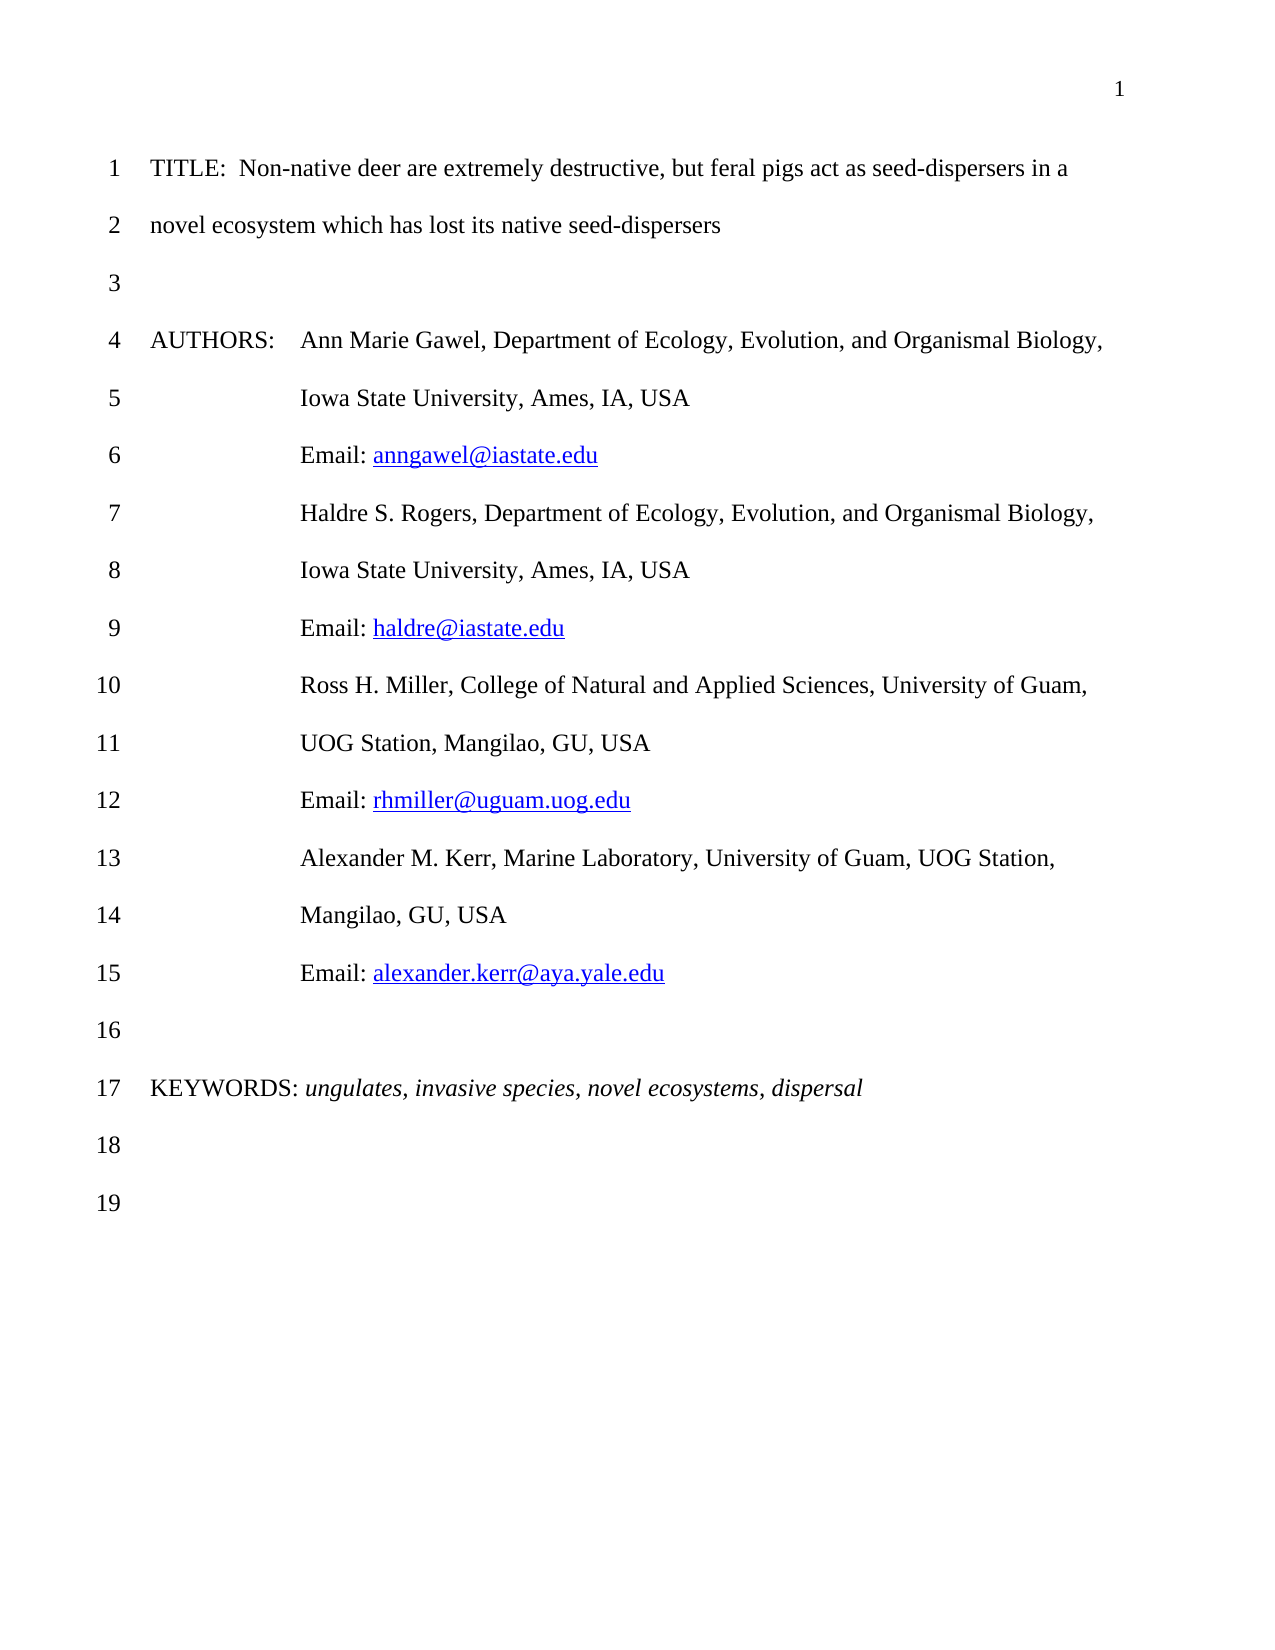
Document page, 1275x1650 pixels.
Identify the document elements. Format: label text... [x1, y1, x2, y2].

text Email: rhmiller@uguam.uog.edu [225, 786, 1125, 814]
text Email: alexander.kerr@aya.yale.edu [225, 958, 1125, 987]
text KEYWORDS: ungulates, invasive species, novel ecosystems, dispersal [150, 1073, 1125, 1102]
text Email: haldre@iastate.edu [225, 613, 1125, 642]
text Alexander M. Kerr, Marine Laboratory, University of Guam, UOG Station, Mangilao, GU, USA [300, 843, 1125, 929]
text Haldre S. Rogers, Department of Ecology, Evolution, and Organismal Biology, Iowa State University, Ames, IA, USA [300, 498, 1125, 584]
text TITLE: Non-native deer are extremely destructive, but feral pigs act as seed-dispersers in a novel ecosystem which has lost its native seed-dispersers [150, 153, 1125, 239]
text AUTHORS: Ann Marie Gawel, Department of Ecology, Evolution, and Organismal Biology, Iowa State University, Ames, IA, USA [150, 326, 1125, 412]
text Ross H. Miller, College of Natural and Applied Sciences, University of Guam, UOG Station, Mangilao, GU, USA [300, 671, 1125, 757]
text Email: anngawel@iastate.edu [300, 441, 1125, 469]
